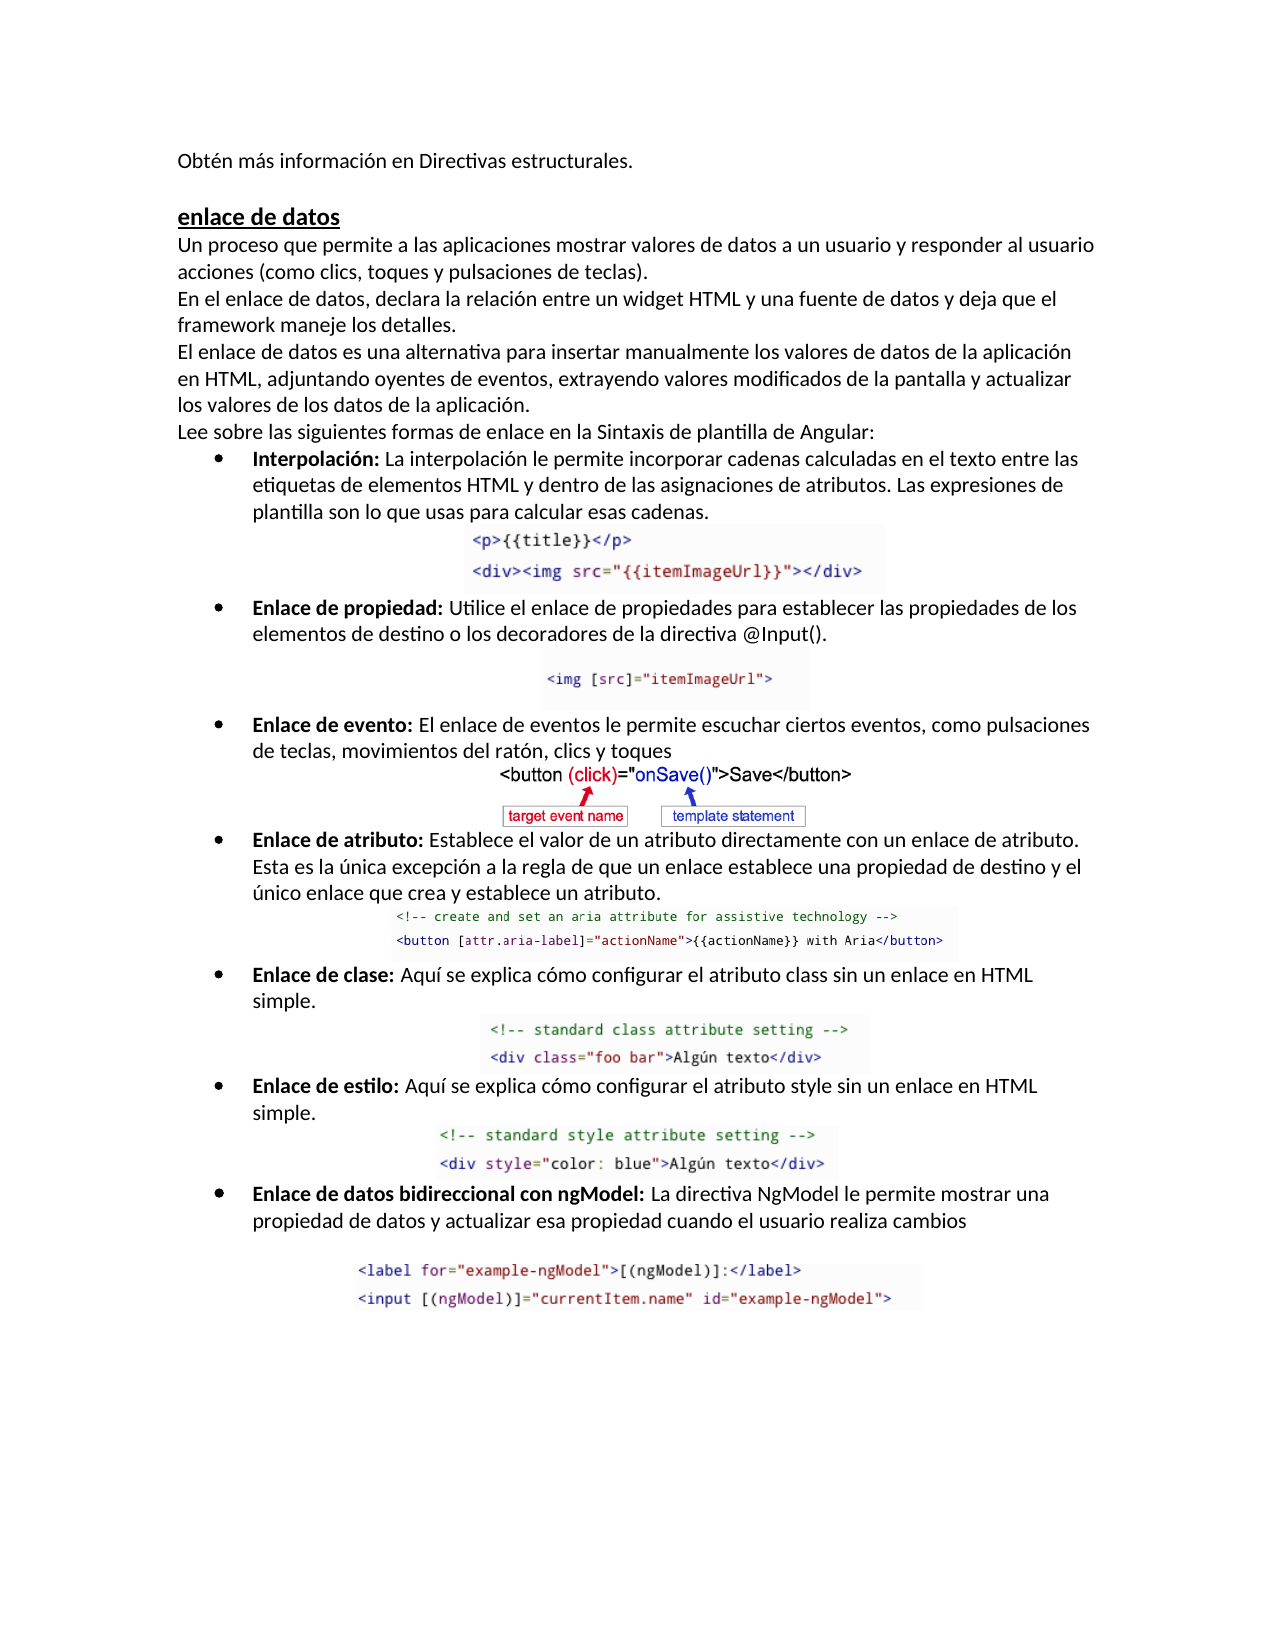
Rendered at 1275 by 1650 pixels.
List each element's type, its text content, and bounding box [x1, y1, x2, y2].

list Enlace de evento: El enlace de eventos le permite escuchar ciertos eventos, como pulsaciones de teclas, movimientos del ratón, clics y toques [215, 711, 1098, 764]
text Un proceso que permite a las aplicaciones mostrar valores de datos a un usuario y responder al usuario acciones (como clics, toques y pulsaciones de teclas). [177, 231, 1098, 285]
picture [480, 1014, 870, 1073]
picture [352, 1264, 923, 1311]
list Enlace de clase: Aquí se explica cómo configurar el atributo class sin un enlace en HTML simple. [215, 961, 1098, 1014]
list Enlace de propiedad: Utilice el enlace de propiedades para establecer las propiedades de los elementos de destino o los decoradores de la directiva @Input(). [215, 594, 1098, 647]
picture [496, 764, 854, 827]
picture [391, 906, 959, 961]
text enlace de datos [177, 201, 1098, 231]
list Interpolación: La interpolación le permite incorporar cadenas calculadas en el texto entre las etiquetas de elementos HTML y dentro de las asignaciones de atributos. Las expresiones de plantilla son lo que usas para calcular esas cadenas. [215, 445, 1098, 525]
list Enlace de atributo: Establece el valor de un atributo directamente con un enlace de atributo. Esta es la única excepción a la regla de que un enlace establece una propiedad de destino y el único enlace que crea y establece un atributo. [215, 826, 1098, 906]
text Lee sobre las siguientes formas de enlace en la Sintaxis de plantilla de Angular: [177, 418, 1098, 445]
text En el enlace de datos, declara la relación entre un widget HTML y una fuente de datos y deja que el framework maneje los detalles. [177, 285, 1098, 338]
list Enlace de datos bidireccional con ngModel: La directiva NgModel le permite mostrar una propiedad de datos y actualizar esa propiedad cuando el usuario realiza cambios [215, 1181, 1098, 1234]
picture [540, 647, 810, 711]
list Enlace de estilo: Aquí se explica cómo configurar el atributo style sin un enlace en HTML simple. [215, 1072, 1098, 1126]
picture [436, 1125, 839, 1181]
text Obtén más información en Directivas estructurales. [177, 148, 1098, 174]
picture [463, 524, 887, 594]
text El enlace de datos es una alternativa para insertar manualmente los valores de datos de la aplicación en HTML, adjuntando oyentes de eventos, extrayendo valores modificados de la pantalla y actualizar los valores de los datos de la aplicación. [177, 338, 1098, 418]
